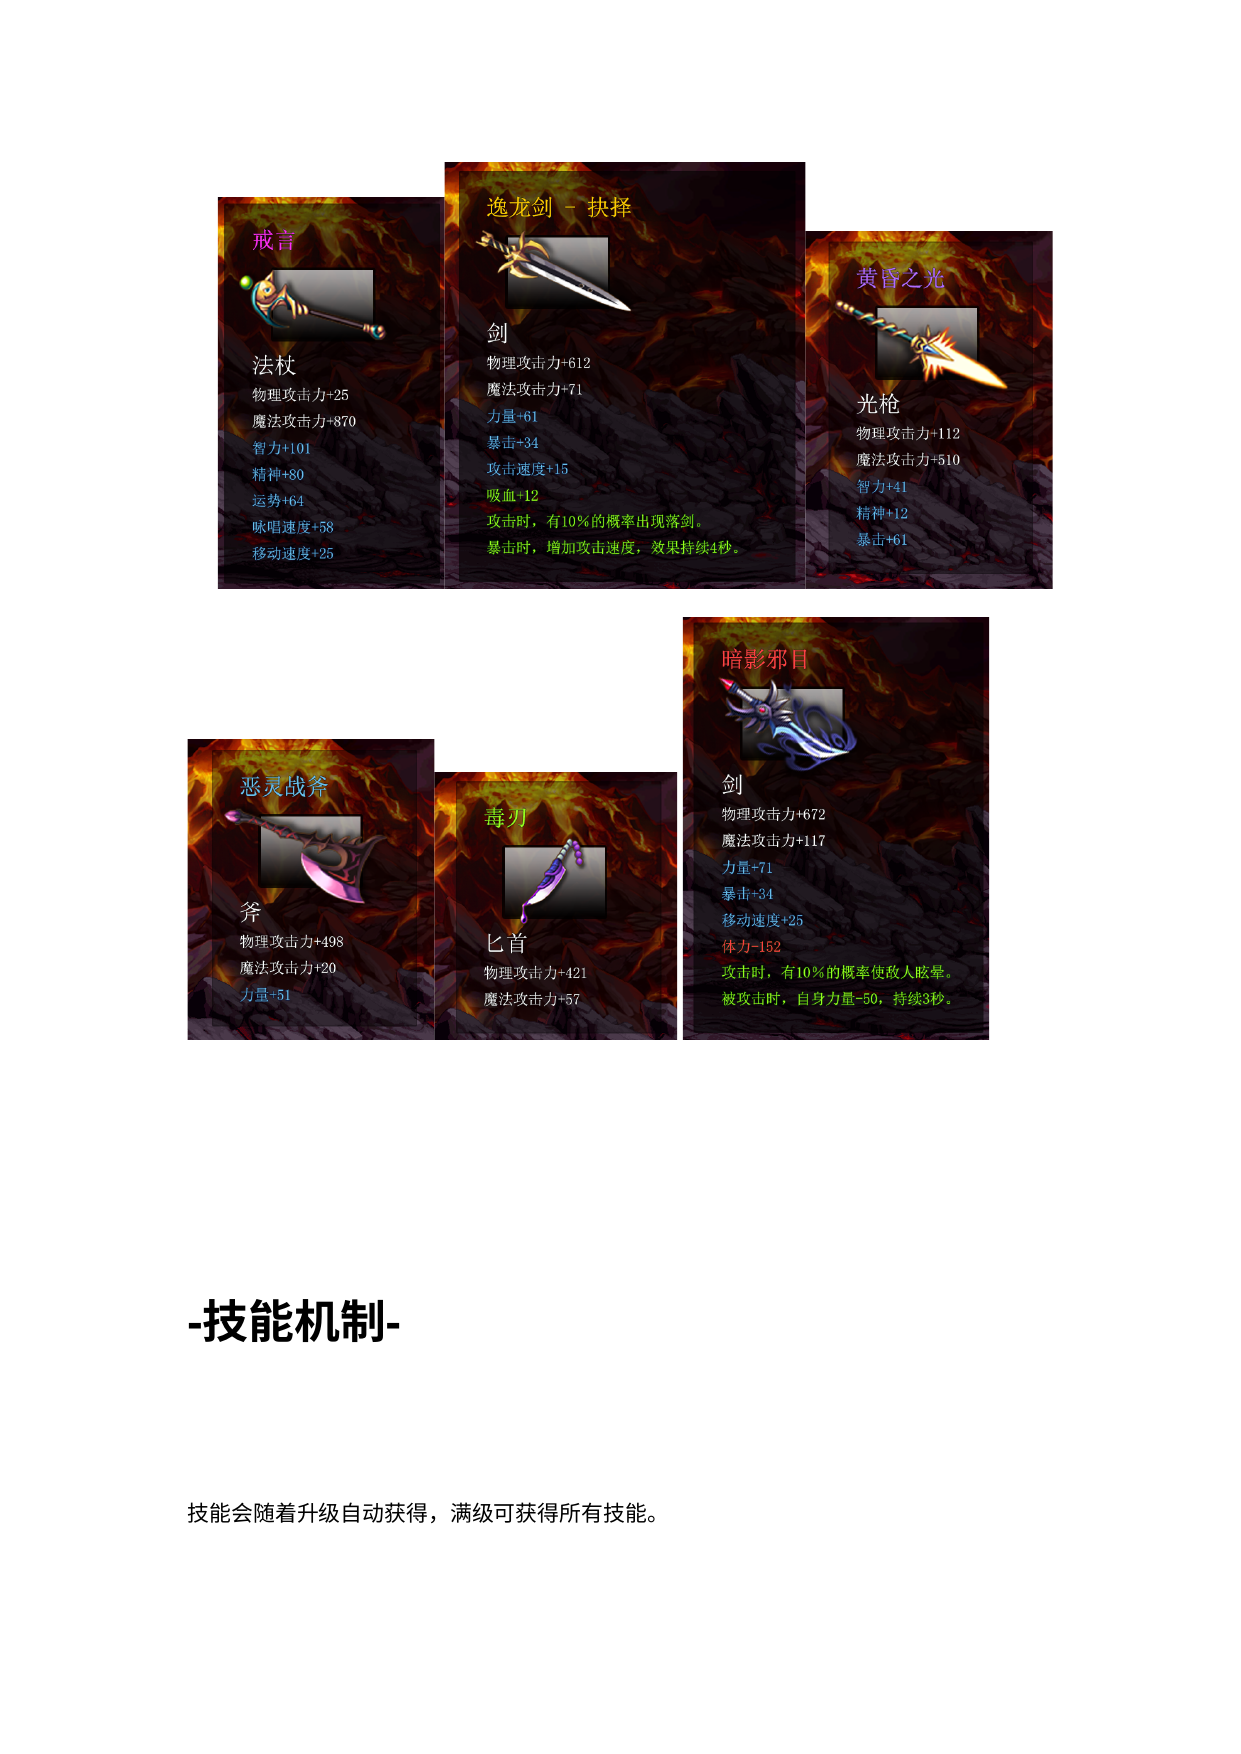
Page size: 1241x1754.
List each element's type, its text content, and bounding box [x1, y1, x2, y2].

picture [187, 739, 678, 1040]
subtitle -技能机制- [187, 1270, 1053, 1367]
picture [217, 162, 1053, 589]
picture [682, 617, 990, 1040]
text 技能会随着升级自动获得，满级可获得所有技能。 [187, 1496, 1053, 1528]
